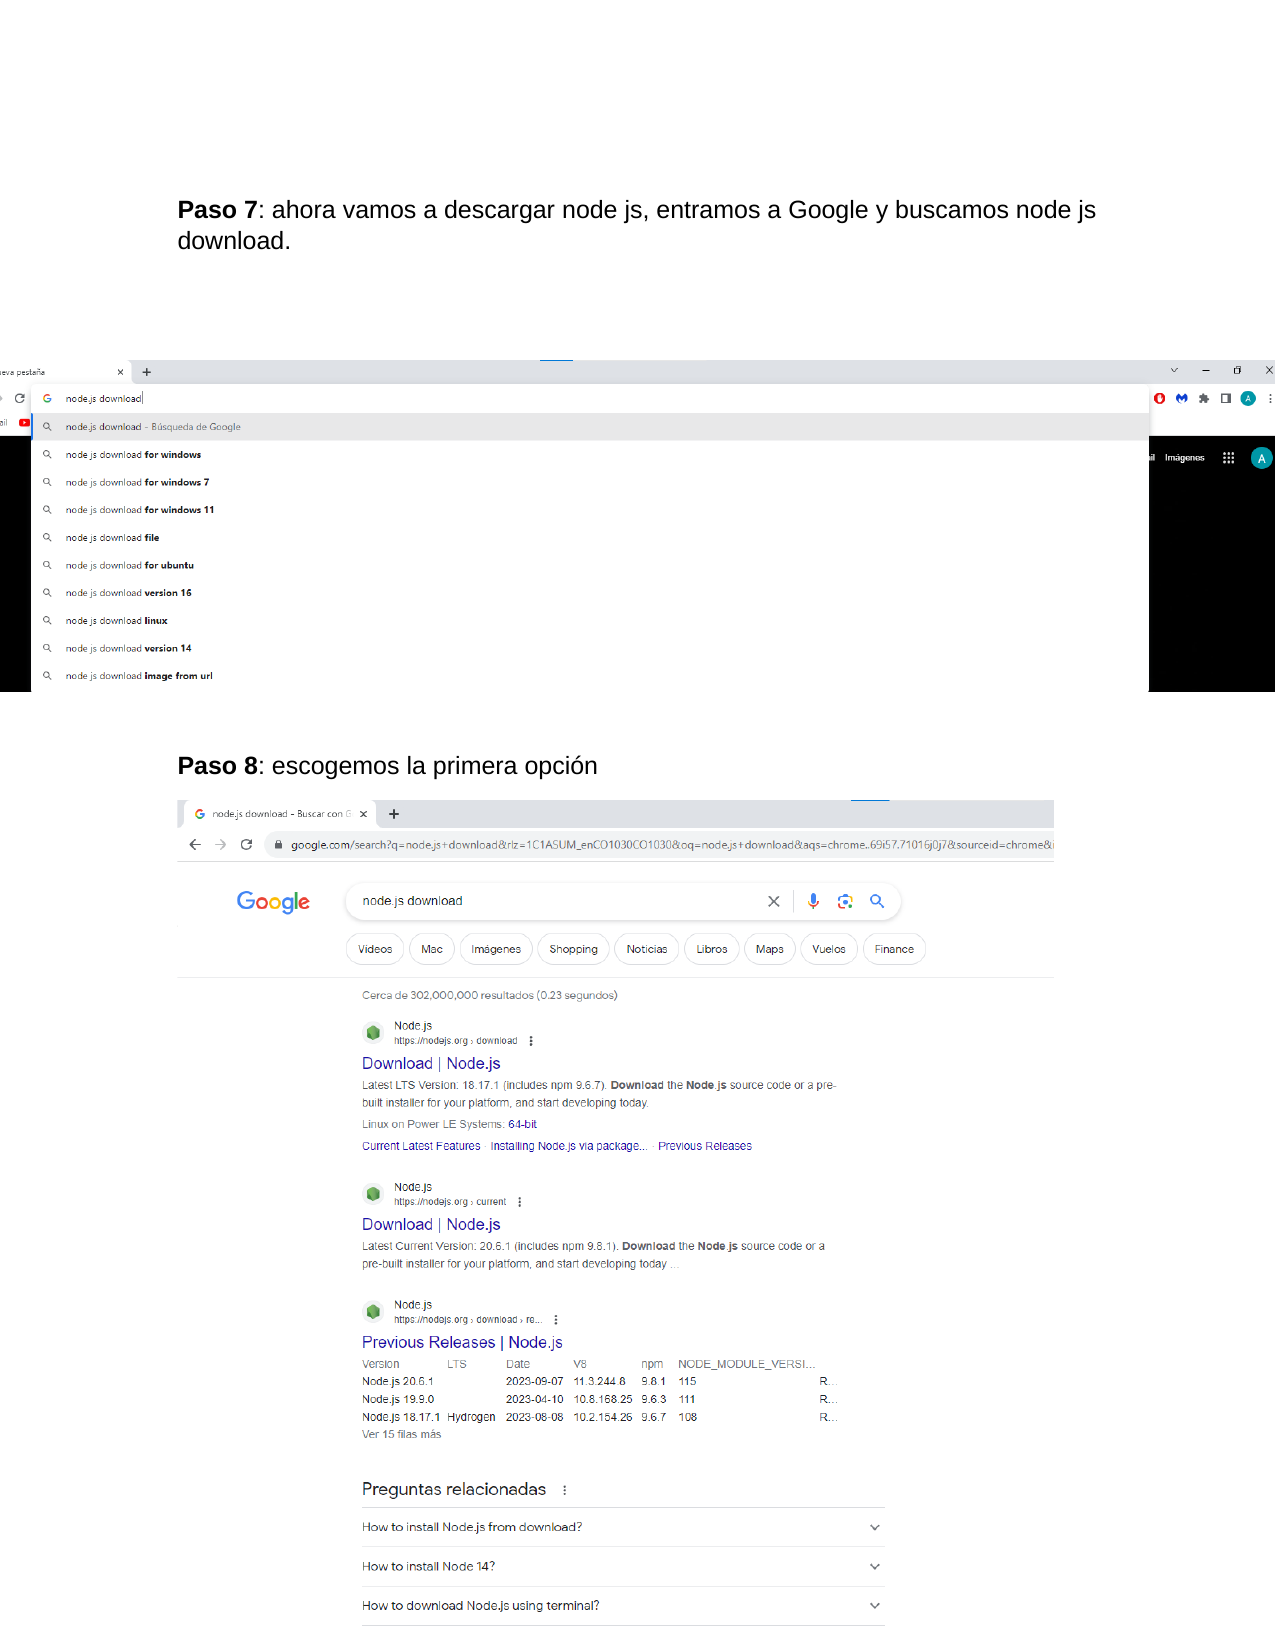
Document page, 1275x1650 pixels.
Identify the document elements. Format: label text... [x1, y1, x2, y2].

picture [0, 360, 1275, 692]
picture [177, 800, 1054, 1631]
text Paso 8: escogemos la primera opción [177, 751, 1098, 780]
text Paso 7: ahora vamos a descargar node js, entramos a Google y buscamos node js download. [177, 195, 1098, 255]
